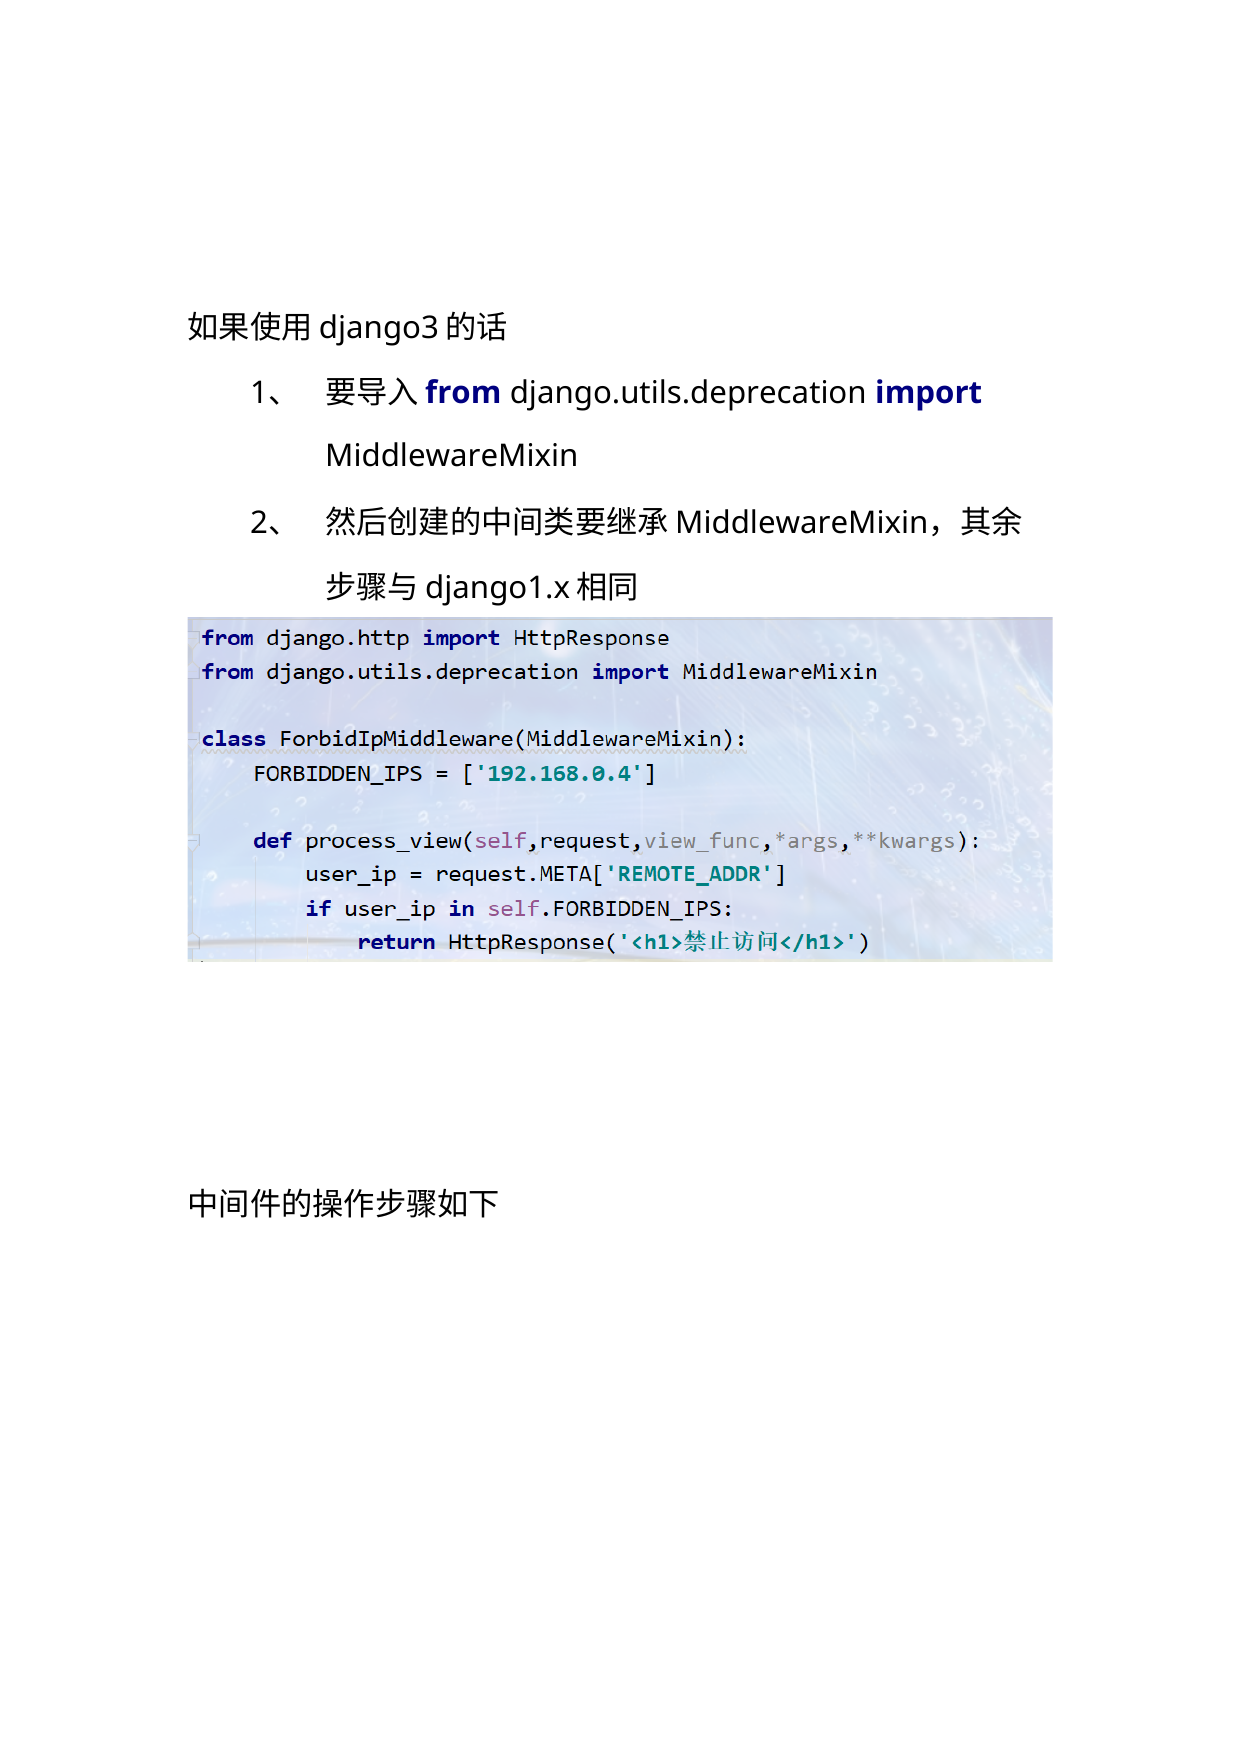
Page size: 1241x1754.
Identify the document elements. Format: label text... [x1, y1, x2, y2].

text 中间件的操作步骤如下 [187, 1169, 1053, 1234]
text 如果使用django3的话 [187, 292, 1053, 357]
list 要导入from django.utils.deprecation import MiddlewareMixin [250, 357, 1053, 487]
picture [187, 617, 1053, 962]
list 然后创建的中间类要继承MiddlewareMixin，其余步骤与django1.x相同 [250, 487, 1053, 617]
